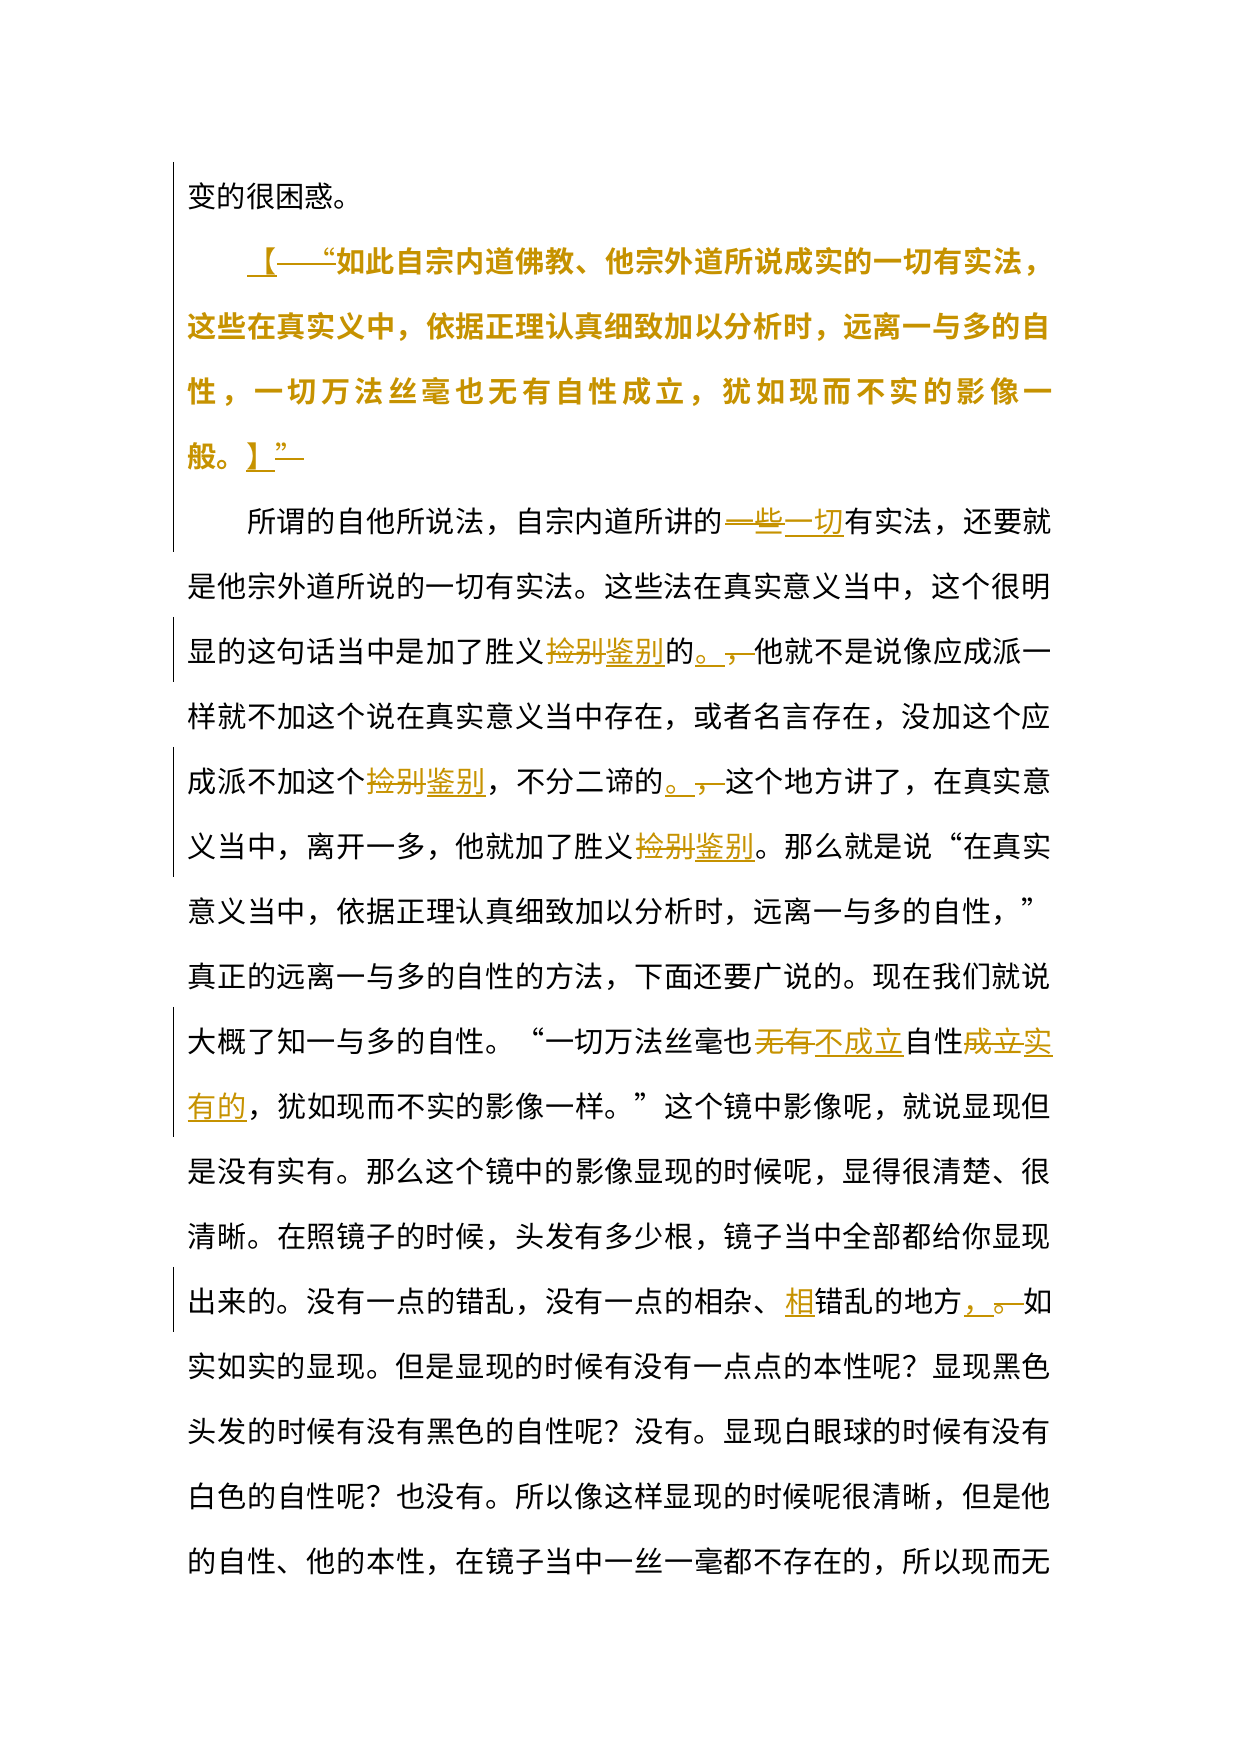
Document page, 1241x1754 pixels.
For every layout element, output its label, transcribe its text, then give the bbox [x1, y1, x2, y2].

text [187, 162, 1053, 227]
text 如此自宗内道佛教、他宗外道所说成实的一切有实法，这些在真实义中，依据正理认真细致加以分析时，远离一与多的自性，一切万法丝毫也无有自性成立，犹如现而不实的影像一般。 [187, 227, 1053, 487]
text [187, 487, 1053, 1592]
